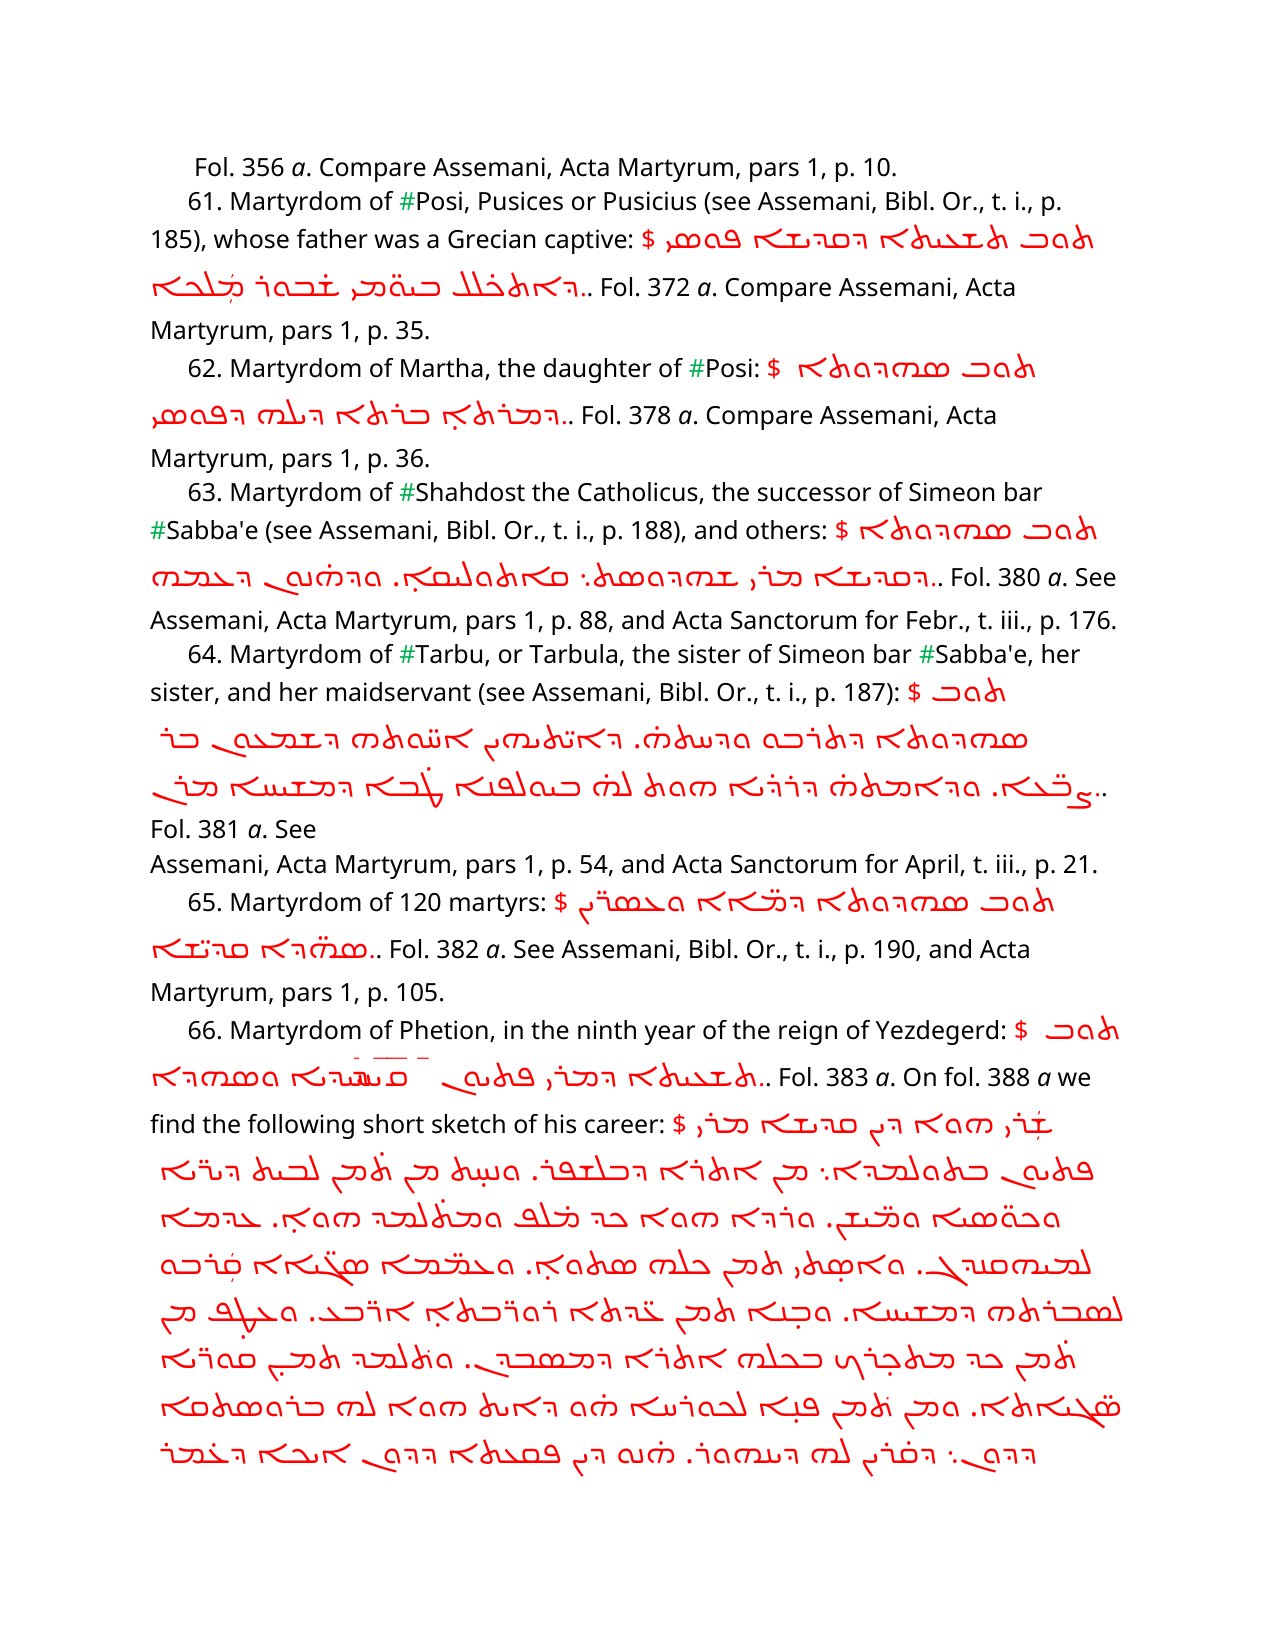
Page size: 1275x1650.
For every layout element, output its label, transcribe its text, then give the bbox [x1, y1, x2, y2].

text 63. Martyrdom of #Shahdost the Catholicus, the successor of Simeon bar #Sabba'e (see Assemani, Bibl. Or., t. i., p. 188), and others: $ܬܘܒ ܣܗܕܘܬܐ ܕܩܕܝܫܐ ܡܪܝ ܫܗܕܘܣܬ܆ ܩܐܬܘܠܝܩܐ̣. ܘܕܗ̇ܢܘܢ ܕܥܡܗ.. Fol. 380 a. See Assemani, Acta Martyrum, pars 1, p. 88, and Acta Sanctorum for Febr., t. iii., p. 176. [150, 474, 1125, 637]
text Assemani, Acta Martyrum, pars 1, p. 54, and Acta Sanctorum for April, t. iii., p. 21. [150, 846, 1125, 880]
text 64. Martyrdom of #Tarbu, or Tarbula, the sister of Simeon bar #Sabba'e, her sister, and her maidservant (see Assemani, Bibl. Or., t. i., p. 187): $ܬܘܒ ܣܗܕܘܬܐ ܕܬܪܒܘ ܘܕܚܬܗ̇. ܕܐܝ̈ܬܝܗܝܢ ܐܚ̈ܘܬܗ ܕܫܡܥܘܢ ܒܪ ܨܒ̈ܥܐ. ܘܕܐܡܬܗ̇ ܕܪܕ̇ܝܐ ܗܘܬ ܠܗ̇ ܒܝܘܠܦܢܐ ܛ̇ܒܐ ܕܡܫܝܚܐ ܡܪܢ.. Fol. 381 a. See [150, 637, 1125, 846]
text 62. Martyrdom of Martha, the daughter of #Posi: $ ܬܘܒ ܣܗܕܘܬܐ ܕܡܪܬܐ̣ ܒܪܬܐ ܕܝܠܗ ܕܦܘܣܝ.. Fol. 378 a. Compare Assemani, Acta Martyrum, pars 1, p. 36. [150, 346, 1125, 474]
text Fol. 356 a. Compare Assemani, Acta Martyrum, pars 1, p. 10. [150, 150, 1125, 184]
text 61. Martyrdom of #Posi, Pusices or Pusicius (see Assemani, Bibl. Or., t. i., p. 185), whose father was a Grecian captive: $ܬܘܒ ܬܫܥܝܬܐ ܕܩܕܝܫܐ ܦܘܣܝ ܕܐܬܟ̇ܠܠ ܒܝܘ̈ܡܝ ܫ̇ܒܘܪ ܡܲܠܟܐ.. Fol. 372 a. Compare Assemani, Acta Martyrum, pars 1, p. 35. [150, 184, 1125, 346]
text 65. Martyrdom of 120 martyrs: $ܬܘܒ ܣܗܕܘܬܐ ܕܡ̈ܐܐ ܘܥܣܪ̈ܝܢ ܣܗ̈ܕܐ ܩܕܝ̈ܫܐ.. Fol. 382 a. See Assemani, Bibl. Or., t. i., p. 190, and Acta Martyrum, pars 1, p. 105. [150, 880, 1125, 1008]
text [150, 1008, 1125, 1479]
